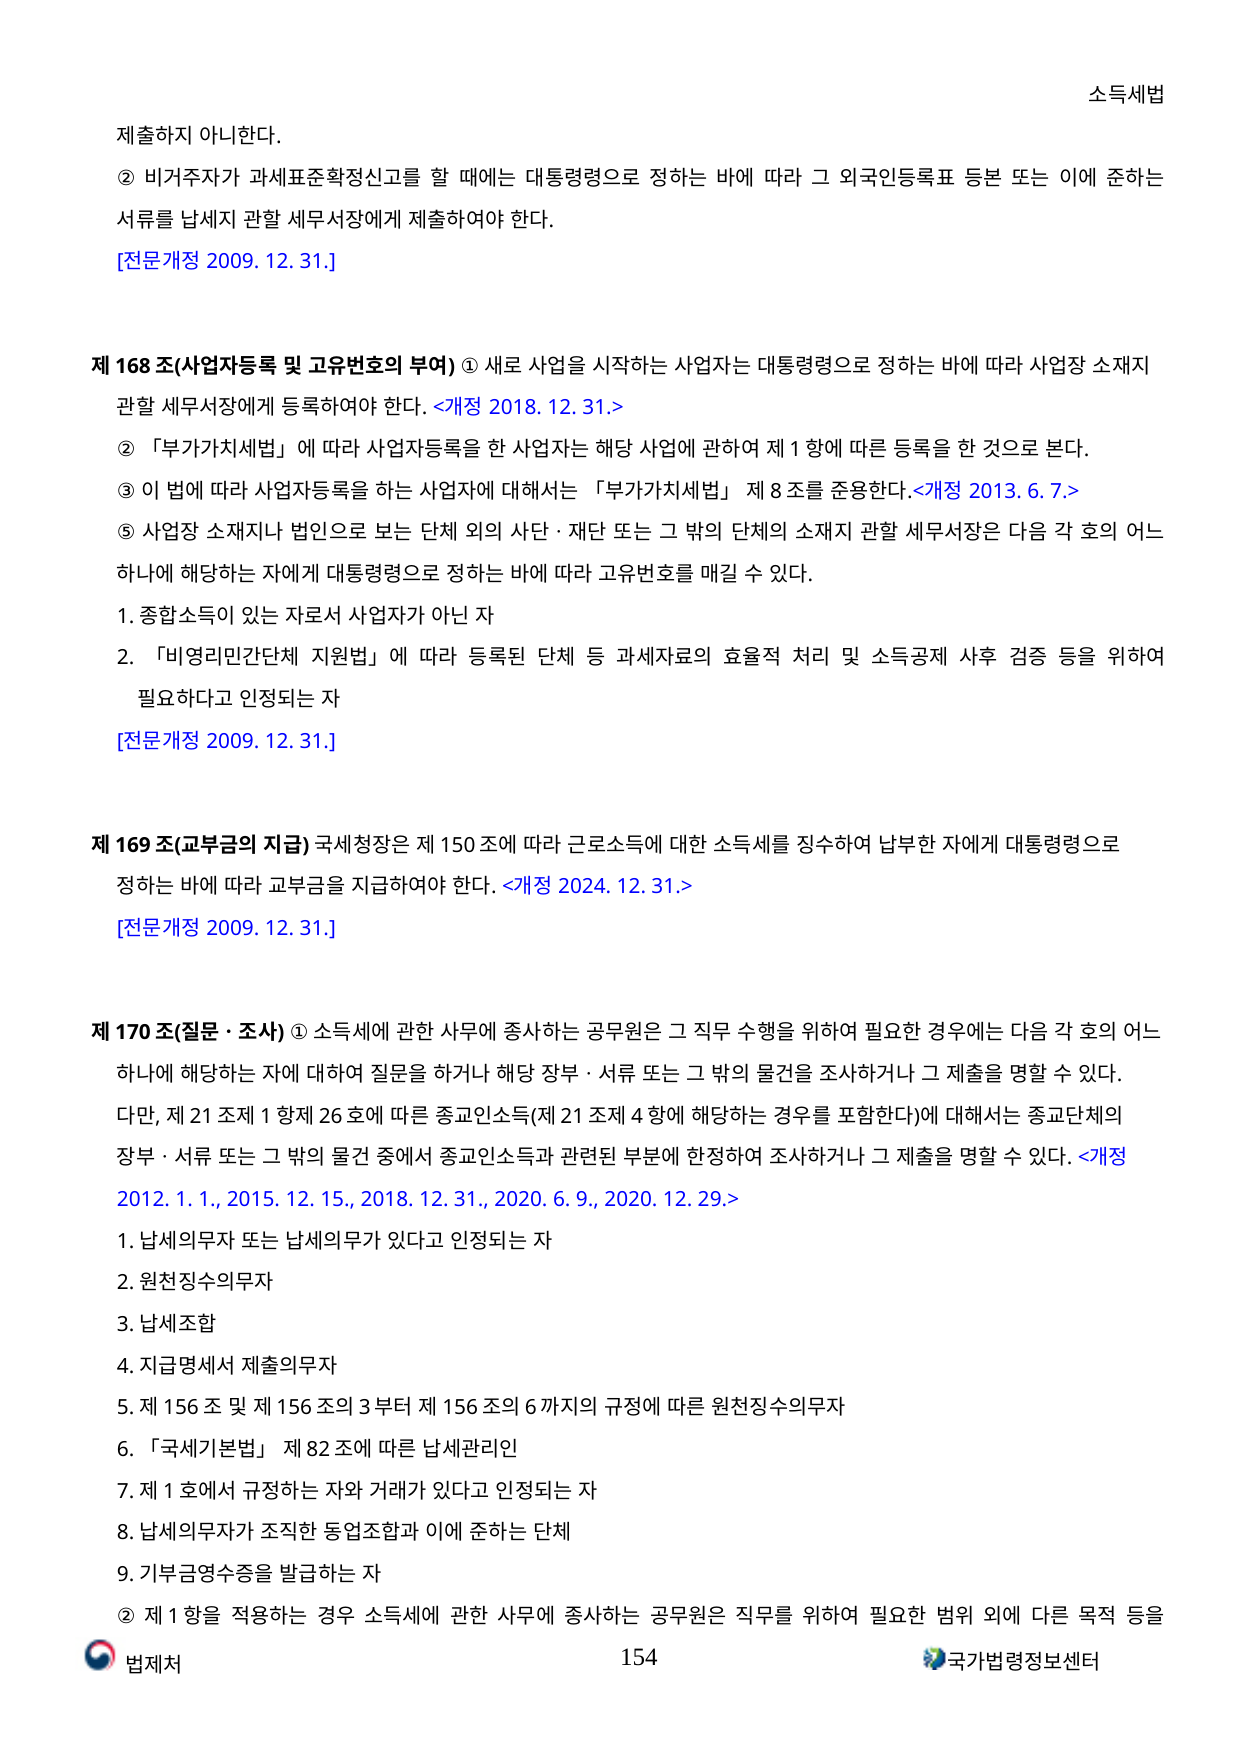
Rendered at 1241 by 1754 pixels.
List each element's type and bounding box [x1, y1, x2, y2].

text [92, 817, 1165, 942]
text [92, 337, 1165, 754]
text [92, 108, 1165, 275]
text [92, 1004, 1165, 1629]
picture [75, 1637, 126, 1673]
picture [892, 1637, 948, 1670]
